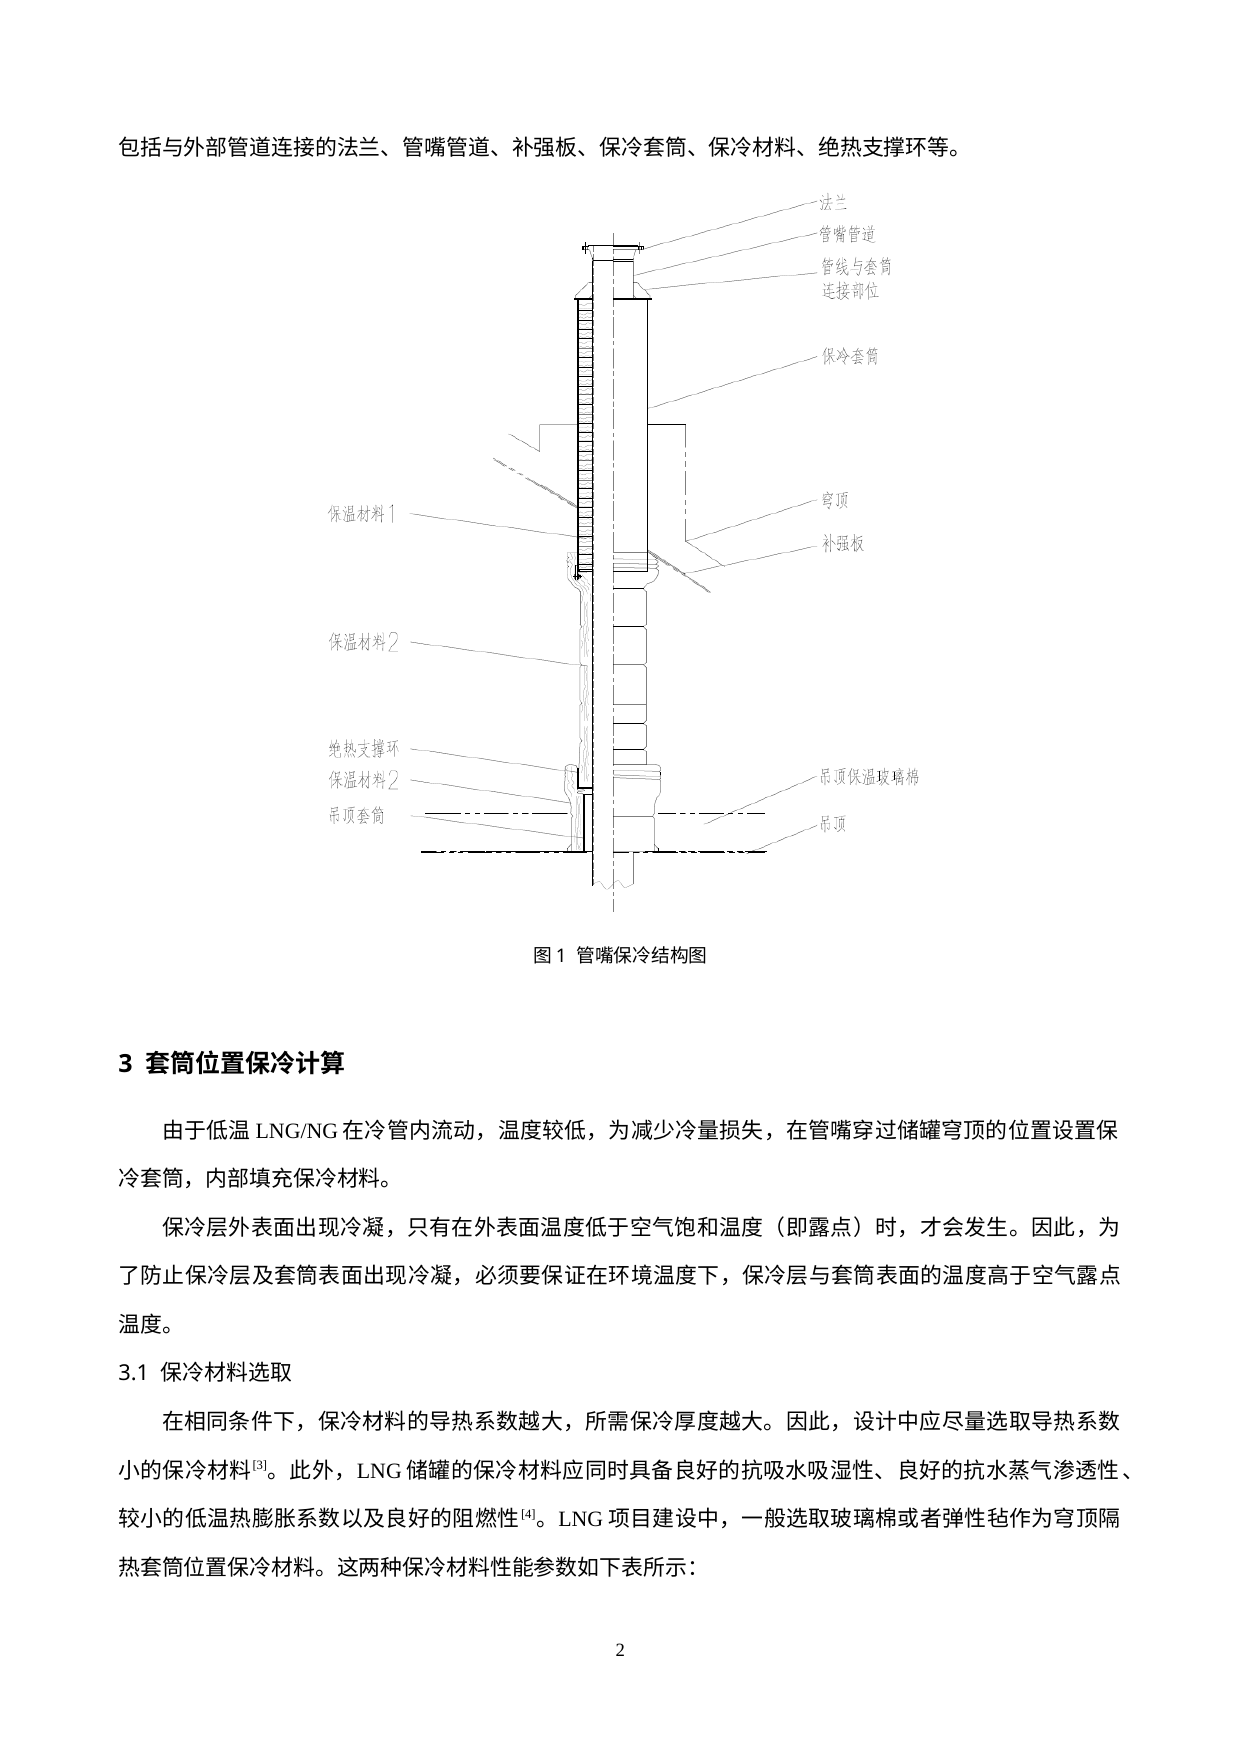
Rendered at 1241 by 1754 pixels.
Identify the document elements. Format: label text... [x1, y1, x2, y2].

text 3 套筒位置保冷计算 [118, 1029, 1122, 1094]
picture [279, 177, 961, 922]
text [118, 129, 1122, 162]
text 在相同条件下，保冷材料的导热系数越大，所需保冷厚度越大。因此，设计中应尽量选取导热系数小的保冷材料[3]。此外，LNG储罐的保冷材料应同时具备良好的抗吸水吸湿性、良好的抗水蒸气渗透性、较小的低温热膨胀系数以及良好的阻燃性[4]。LNG项目建设中，一般选取玻璃棉或者弹性毡作为穹顶隔热套筒位置保冷材料。这两种保冷材料性能参数如下表所示： [118, 1403, 1122, 1582]
text 图1 管嘴保冷结构图 [118, 938, 1122, 970]
text 保冷层外表面出现冷凝，只有在外表面温度低于空气饱和温度（即露点）时，才会发生。因此，为了防止保冷层及套筒表面出现冷凝，必须要保证在环境温度下，保冷层与套筒表面的温度高于空气露点温度。 [118, 1209, 1122, 1339]
text 3.1 保冷材料选取 [118, 1355, 1122, 1388]
text 由于低温LNG/NG在冷管内流动，温度较低，为减少冷量损失，在管嘴穿过储罐穹顶的位置设置保冷套筒，内部填充保冷材料。 [118, 1112, 1122, 1193]
